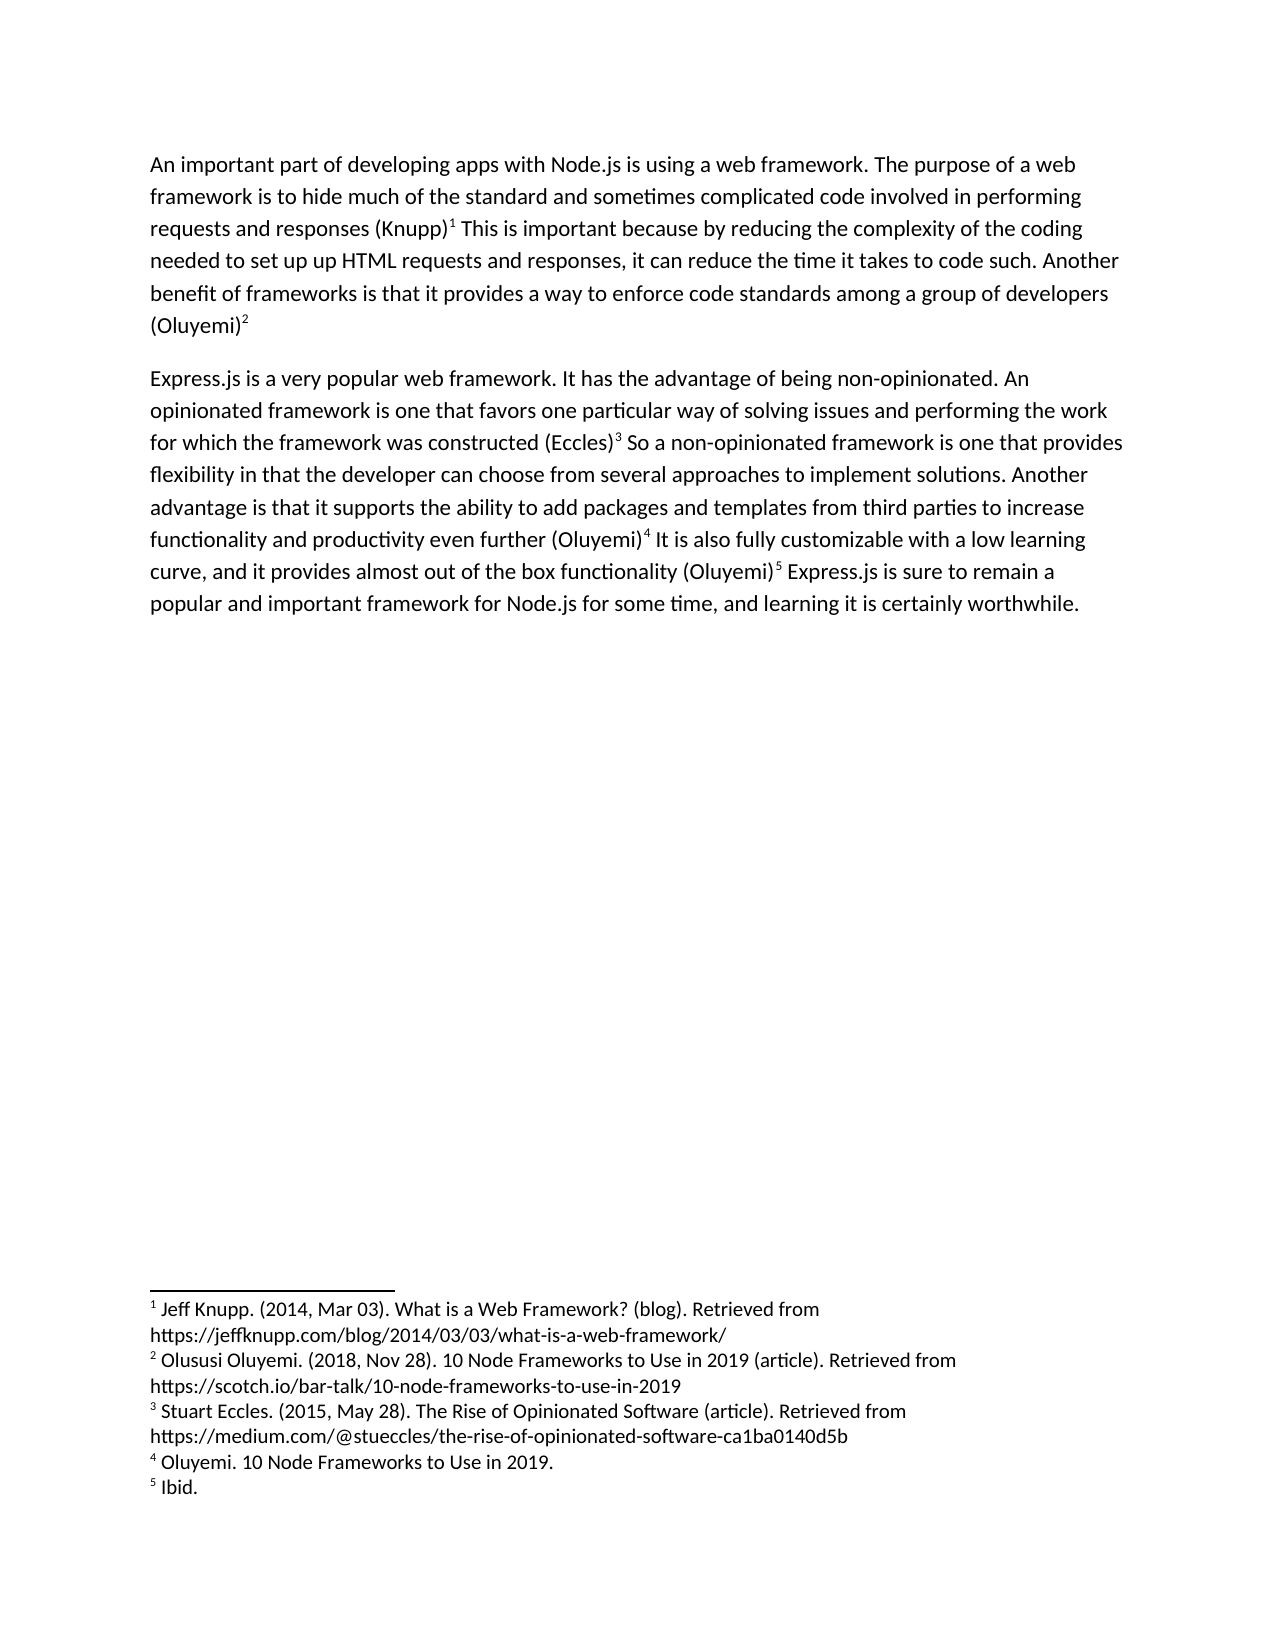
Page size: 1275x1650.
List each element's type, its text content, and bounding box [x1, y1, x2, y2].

text An important part of developing apps with Node.js is using a web framework. The purpose of a web framework is to hide much of the standard and sometimes complicated code involved in performing requests and responses (Knupp) This is important because by reducing the complexity of the coding needed to set up up HTML requests and responses, it can reduce the time it takes to code such. Another benefit of frameworks is that it provides a way to enforce code standards among a group of developers (Oluyemi) [150, 150, 1125, 339]
text Express.js is a very popular web framework. It has the advantage of being non-opinionated. An opinionated framework is one that favors one particular way of solving issues and performing the work for which the framework was constructed (Eccles) So a non-opinionated framework is one that provides flexibility in that the developer can choose from several approaches to implement solutions. Another advantage is that it supports the ability to add packages and templates from third parties to increase functionality and productivity even further (Oluyemi) It is also fully customizable with a low learning curve, and it provides almost out of the box functionality (Oluyemi) Express.js is sure to remain a popular and important framework for Node.js for some time, and learning it is certainly worthwhile. [150, 364, 1125, 617]
